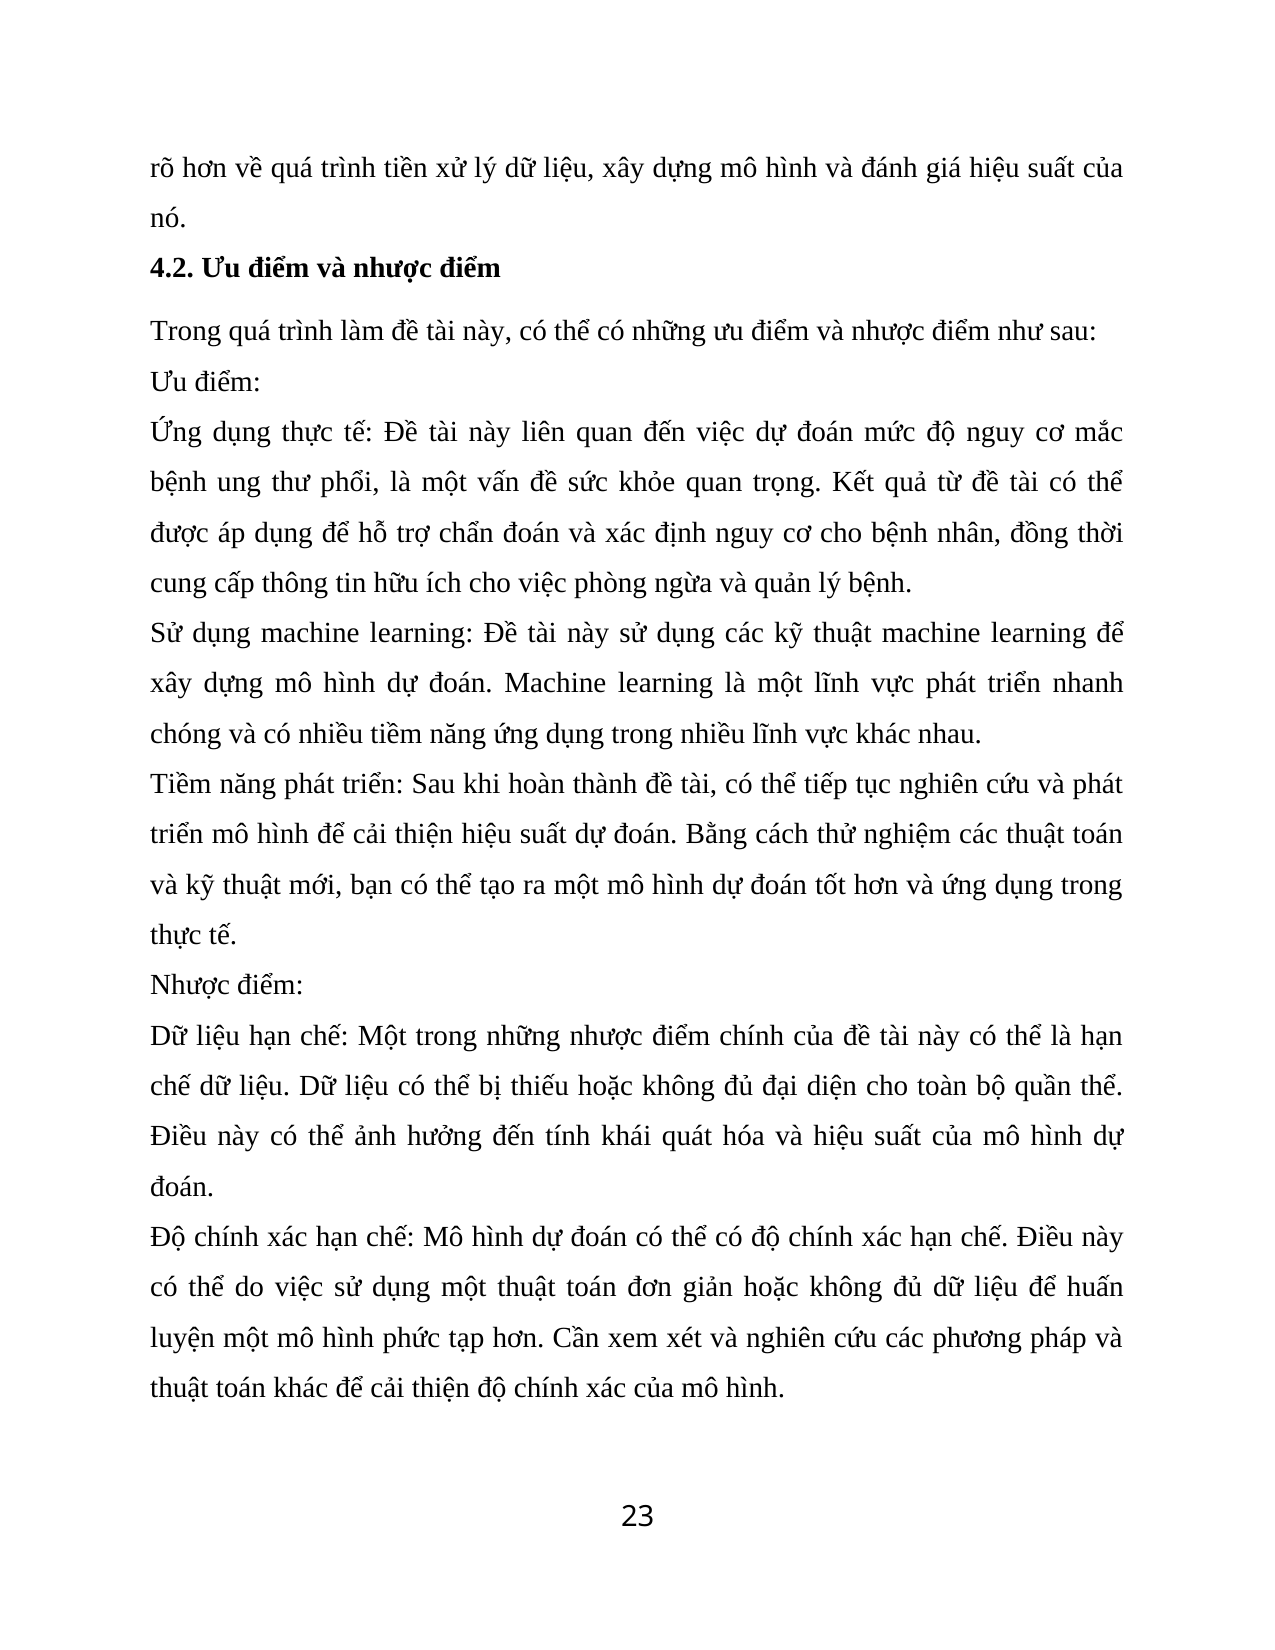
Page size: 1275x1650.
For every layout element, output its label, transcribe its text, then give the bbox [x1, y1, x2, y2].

text Tiềm năng phát triển: Sau khi hoàn thành đề tài, có thể tiếp tục nghiên cứu và phát triển mô hình để cải thiện hiệu suất dự đoán. Bằng cách thử nghiệm các thuật toán và kỹ thuật mới, bạn có thể tạo ra một mô hình dự đoán tốt hơn và ứng dụng trong thực tế. [150, 766, 1125, 951]
text 4.2. Ưu điểm và nhược điểm [150, 251, 1125, 284]
text Ưu điểm: [150, 364, 1125, 397]
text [150, 150, 1125, 234]
text Sử dụng machine learning: Đề tài này sử dụng các kỹ thuật machine learning để xây dựng mô hình dự đoán. Machine learning là một lĩnh vực phát triển nhanh chóng và có nhiều tiềm năng ứng dụng trong nhiều lĩnh vực khác nhau. [150, 615, 1125, 749]
text Độ chính xác hạn chế: Mô hình dự đoán có thể có độ chính xác hạn chế. Điều này có thể do việc sử dụng một thuật toán đơn giản hoặc không đủ dữ liệu để huấn luyện một mô hình phức tạp hơn. Cần xem xét và nghiên cứu các phương pháp và thuật toán khác để cải thiện độ chính xác của mô hình. [150, 1219, 1125, 1403]
text Nhược điểm: [150, 967, 1125, 1001]
text Ứng dụng thực tế: Đề tài này liên quan đến việc dự đoán mức độ nguy cơ mắc bệnh ung thư phổi, là một vấn đề sức khỏe quan trọng. Kết quả từ đề tài có thể được áp dụng để hỗ trợ chẩn đoán và xác định nguy cơ cho bệnh nhân, đồng thời cung cấp thông tin hữu ích cho việc phòng ngừa và quản lý bệnh. [150, 414, 1125, 598]
text Trong quá trình làm đề tài này, có thể có những ưu điểm và nhược điểm như sau: [150, 313, 1125, 347]
text Dữ liệu hạn chế: Một trong những nhược điểm chính của đề tài này có thể là hạn chế dữ liệu. Dữ liệu có thể bị thiếu hoặc không đủ đại diện cho toàn bộ quần thể. Điều này có thể ảnh hưởng đến tính khái quát hóa và hiệu suất của mô hình dự đoán. [150, 1018, 1125, 1202]
